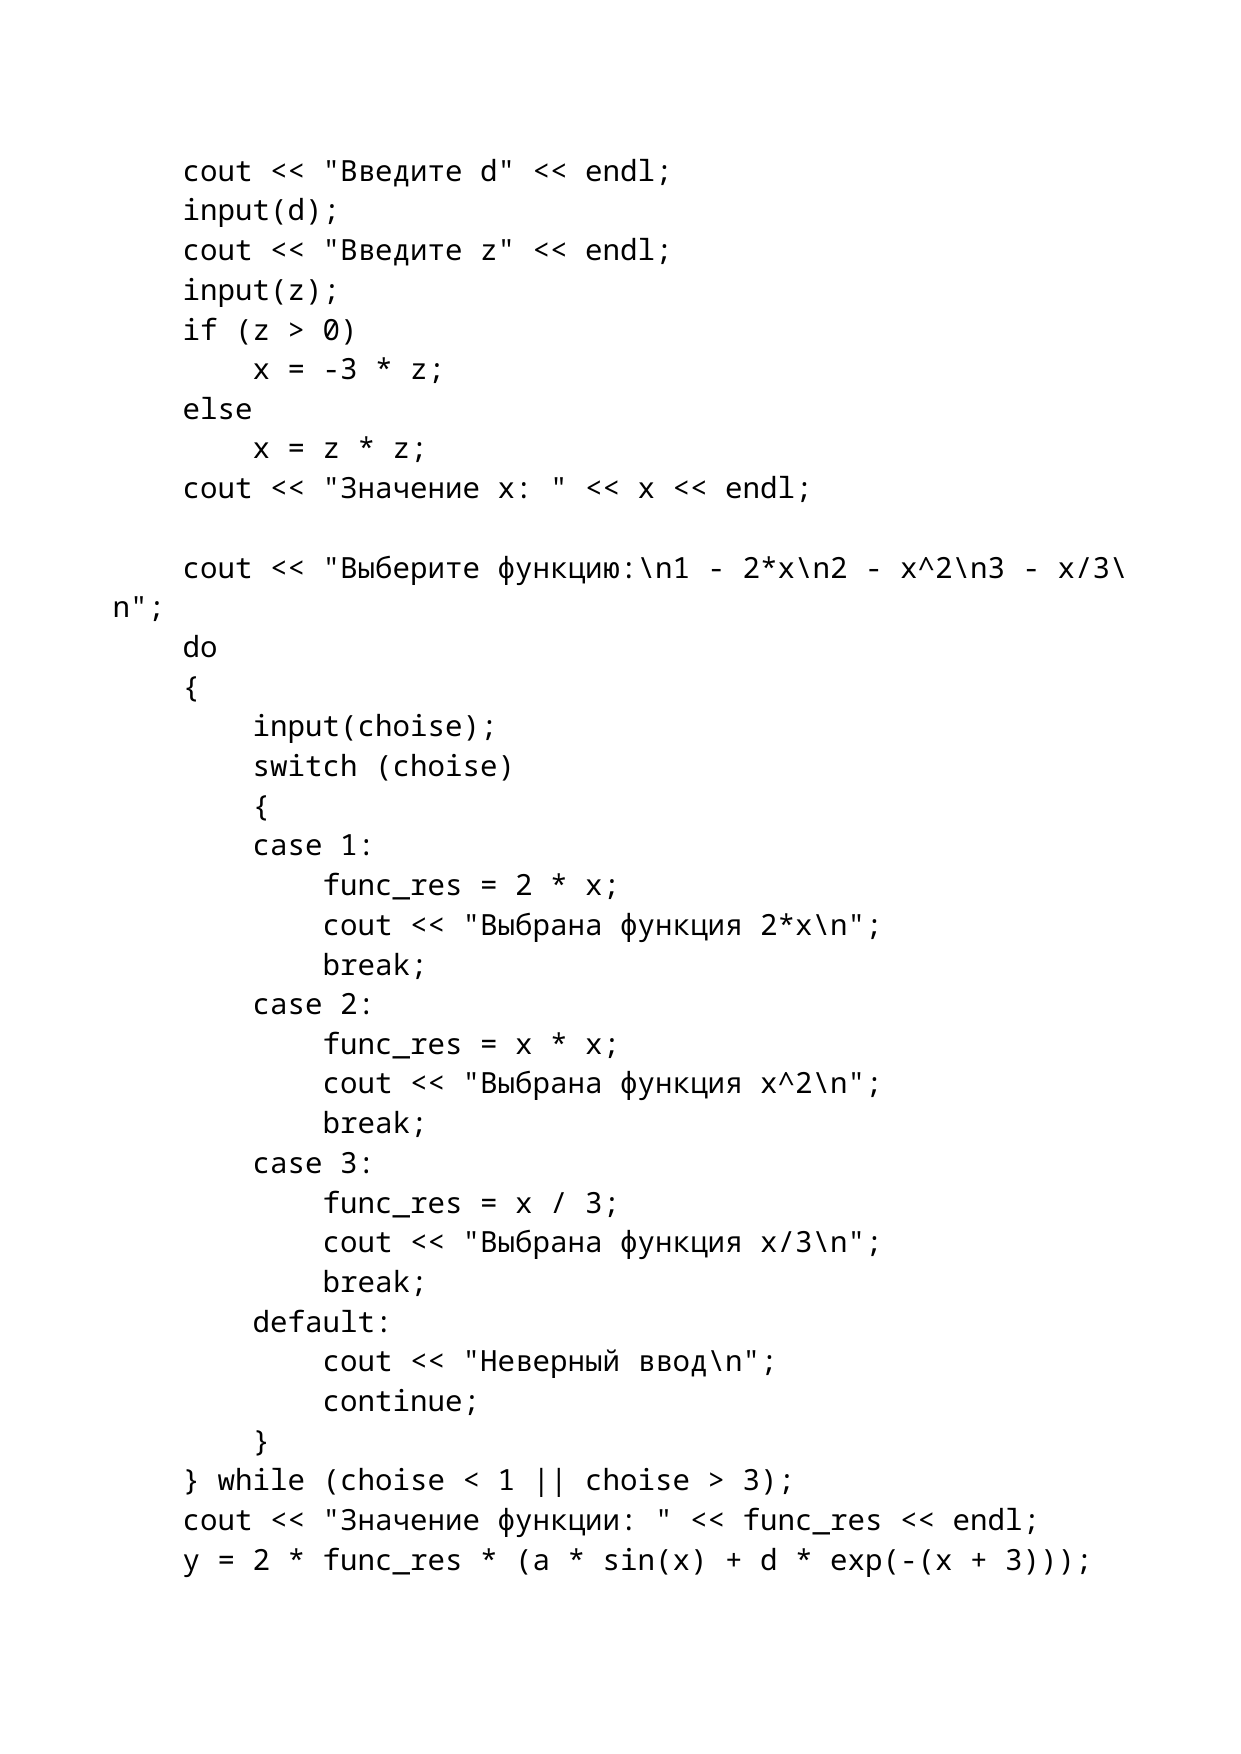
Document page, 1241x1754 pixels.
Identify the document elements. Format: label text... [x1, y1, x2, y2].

text input(d); [112, 190, 1128, 229]
text func_res = x / 3; [112, 1182, 1128, 1222]
text break; [112, 944, 1128, 983]
text case 2: [112, 983, 1128, 1023]
text else [112, 388, 1128, 428]
text x = z * z; [112, 428, 1128, 467]
text cout << "Выбрана функция 2*x\n"; [112, 904, 1128, 944]
text break; [112, 1261, 1128, 1301]
text func_res = 2 * x; [112, 864, 1128, 904]
text input(z); [112, 269, 1128, 309]
text { [112, 666, 1128, 706]
text { [112, 785, 1128, 825]
text y = 2 * func_res * (a * sin(x) + d * exp(-(x + 3))); [112, 1539, 1128, 1579]
text cout << "Неверный ввод\n"; [112, 1341, 1128, 1380]
text cout << "Введите d" << endl; [112, 150, 1128, 190]
text if (z > 0) [112, 309, 1128, 348]
text default: [112, 1301, 1128, 1341]
text } [112, 1420, 1128, 1460]
text func_res = x * x; [112, 1023, 1128, 1063]
text cout << "Введите z" << endl; [112, 229, 1128, 269]
text cout << "Выбрана функция x^2\n"; [112, 1063, 1128, 1102]
text break; [112, 1102, 1128, 1142]
text cout << "Выберите функцию:\n1 - 2*x\n2 - x^2\n3 - x/3\n"; [112, 547, 1128, 626]
text x = -3 * z; [112, 348, 1128, 388]
text cout << "Значение x: " << x << endl; [112, 467, 1128, 507]
text do [112, 626, 1128, 666]
text cout << "Значение функции: " << func_res << endl; [112, 1499, 1128, 1539]
text } while (choise < 1 || choise > 3); [112, 1460, 1128, 1499]
text switch (choise) [112, 745, 1128, 785]
text case 1: [112, 825, 1128, 864]
text input(choise); [112, 706, 1128, 745]
text case 3: [112, 1142, 1128, 1182]
text continue; [112, 1380, 1128, 1420]
text cout << "Выбрана функция x/3\n"; [112, 1222, 1128, 1261]
